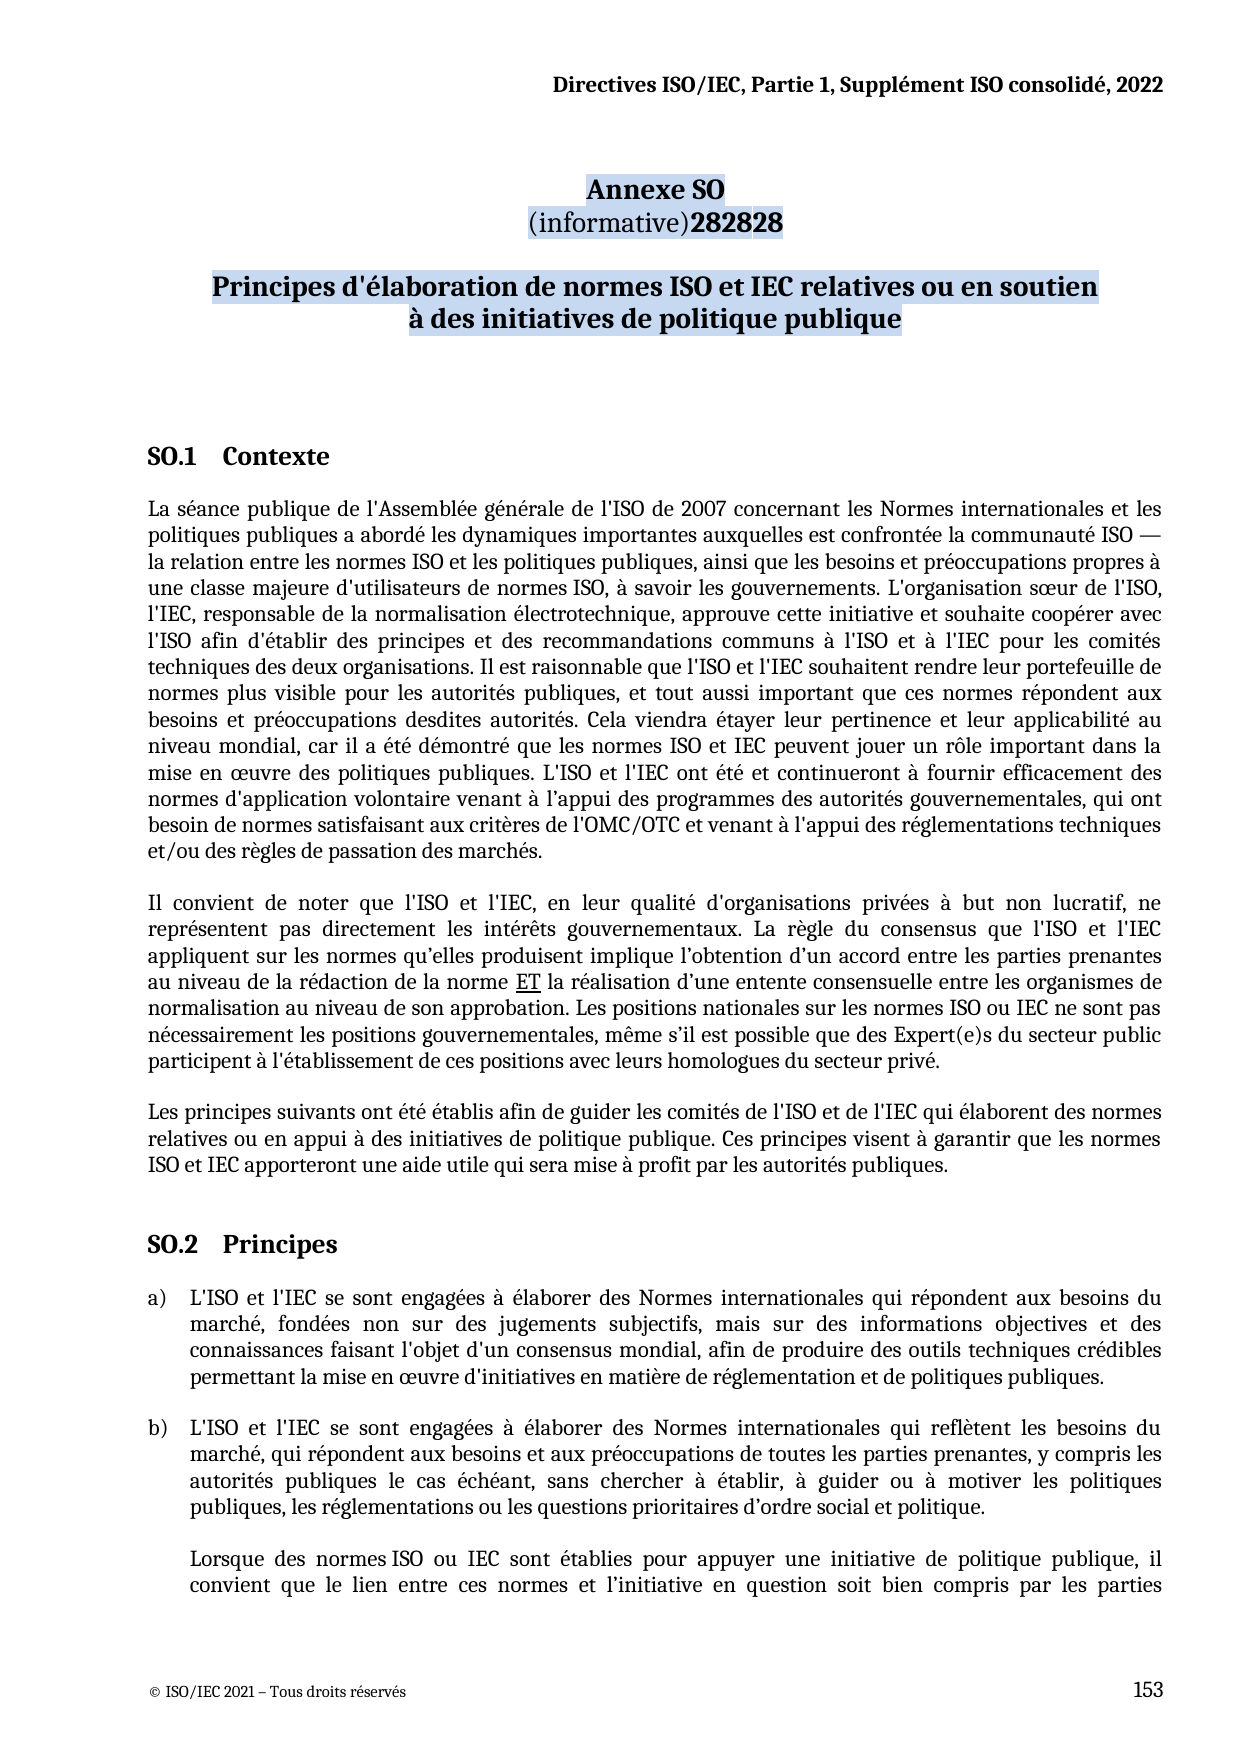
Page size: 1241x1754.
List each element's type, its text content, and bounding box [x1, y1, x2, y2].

list Annexe SO (informative) Principes d'élaboration de normes ISO et IEC relatives ou en soutien à des initiatives de politique publique [148, 174, 1163, 335]
list SO.2 Principes [148, 1231, 1163, 1259]
text Il convient de noter que l'ISO et l'IEC, en leur qualité d'organisations privées à but non lucratif, ne représentent pas directement les intérêts gouvernementaux. La règle du consensus que l'ISO et l'IEC appliquent sur les normes qu’elles produisent implique l’obtention d’un accord entre les parties prenantes au niveau de la rédaction de la norme ET la réalisation d’une entente consensuelle entre les organismes de normalisation au niveau de son approbation. Les positions nationales sur les normes ISO ou IEC ne sont pas nécessairement les positions gouvernementales, même s’il est possible que des Expert(e)s du secteur public participent à l'établissement de ces positions avec leurs homologues du secteur privé. [148, 890, 1163, 1074]
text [189, 1545, 1163, 1598]
list SO.1 Contexte [148, 443, 1163, 471]
text La séance publique de l'Assemblée générale de l'ISO de 2007 concernant les Normes internationales et les politiques publiques a abordé les dynamiques importantes auxquelles est confrontée la communauté ISO — la relation entre les normes ISO et les politiques publiques, ainsi que les besoins et préoccupations propres à une classe majeure d'utilisateurs de normes ISO, à savoir les gouvernements. L'organisation sœur de l'ISO, l'IEC, responsable de la normalisation électrotechnique, approuve cette initiative et souhaite coopérer avec l'ISO afin d'établir des principes et des recommandations communs à l'ISO et à l'IEC pour les comités techniques des deux organisations. Il est raisonnable que l'ISO et l'IEC souhaitent rendre leur portefeuille de normes plus visible pour les autorités publiques, et tout aussi important que ces normes répondent aux besoins et préoccupations desdites autorités. Cela viendra étayer leur pertinence et leur applicabilité au niveau mondial, car il a été démontré que les normes ISO et IEC peuvent jouer un rôle important dans la mise en œuvre des politiques publiques. L'ISO et l'IEC ont été et continueront à fournir efficacement des normes d'application volontaire venant à l’appui des programmes des autorités gouvernementales, qui ont besoin de normes satisfaisant aux critères de l'OMC/OTC et venant à l'appui des réglementations techniques et/ou des règles de passation des marchés. [148, 496, 1163, 865]
list L'ISO et l'IEC se sont engagées à élaborer des Normes internationales qui reflètent les besoins du marché, qui répondent aux besoins et aux préoccupations de toutes les parties prenantes, y compris les autorités publiques le cas échéant, sans chercher à établir, à guider ou à motiver les politiques publiques, les réglementations ou les questions prioritaires d’ordre social et politique. [148, 1415, 1163, 1520]
list L'ISO et l'IEC se sont engagées à élaborer des Normes internationales qui répondent aux besoins du marché, fondées non sur des jugements subjectifs, mais sur des informations objectives et des connaissances faisant l'objet d'un consensus mondial, afin de produire des outils techniques crédibles permettant la mise en œuvre d'initiatives en matière de réglementation et de politiques publiques. [148, 1284, 1163, 1390]
text Les principes suivants ont été établis afin de guider les comités de l'ISO et de l'IEC qui élaborent des normes relatives ou en appui à des initiatives de politique publique. Ces principes visent à garantir que les normes ISO et IEC apporteront une aide utile qui sera mise à profit par les autorités publiques. [148, 1099, 1163, 1178]
